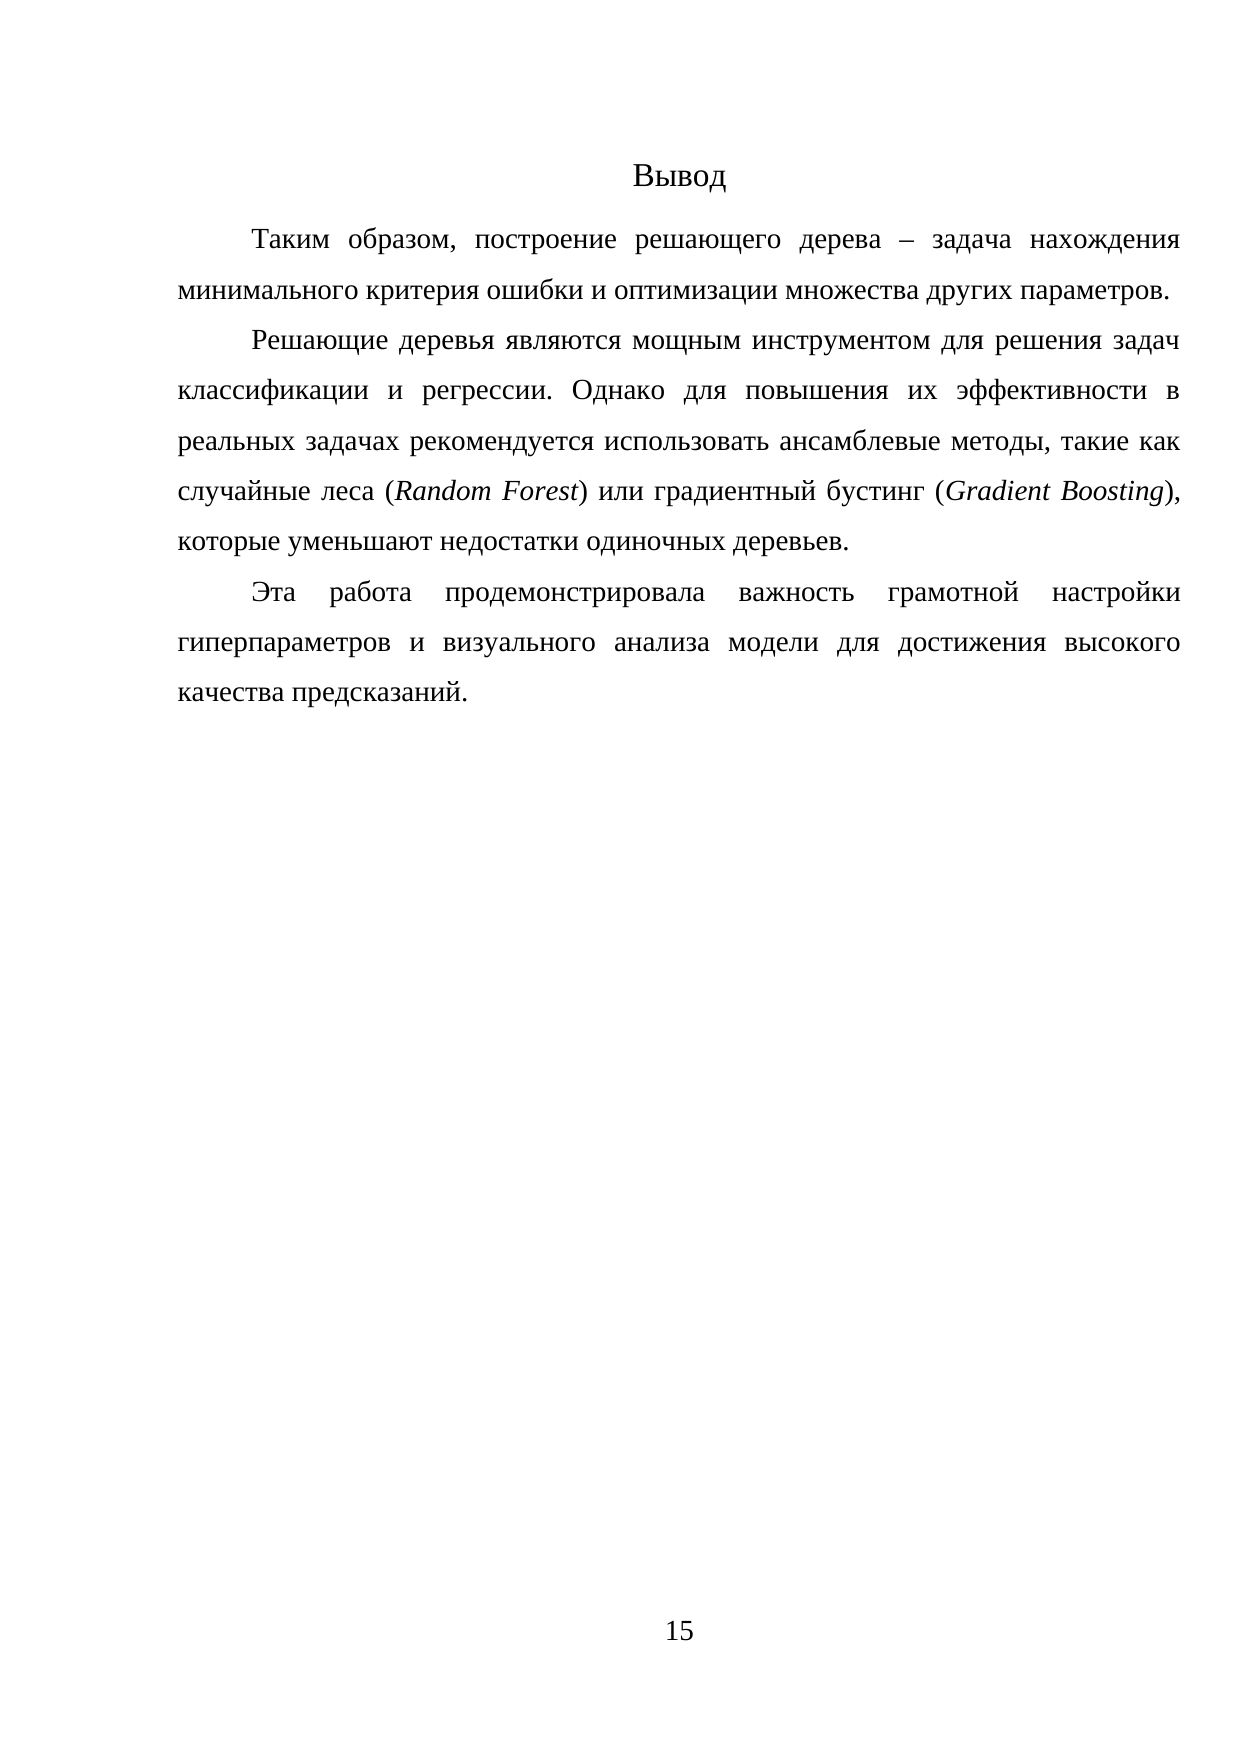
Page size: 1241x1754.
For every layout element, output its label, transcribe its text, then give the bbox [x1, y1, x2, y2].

text Таким образом, построение решающего дерева – задача нахождения минимального критерия ошибки и оптимизации множества других параметров. [177, 221, 1181, 305]
text Решающие деревья являются мощным инструментом для решения задач классификации и регрессии. Однако для повышения их эффективности в реальных задачах рекомендуется использовать ансамблевые методы, такие как случайные леса (Random Forest) или градиентный бустинг (Gradient Boosting), которые уменьшают недостатки одиночных деревьев. [177, 322, 1181, 557]
subtitle Вывод [177, 156, 1181, 194]
text Эта работа продемонстрировала важность грамотной настройки гиперпараметров и визуального анализа модели для достижения высокого качества предсказаний. [177, 574, 1181, 708]
